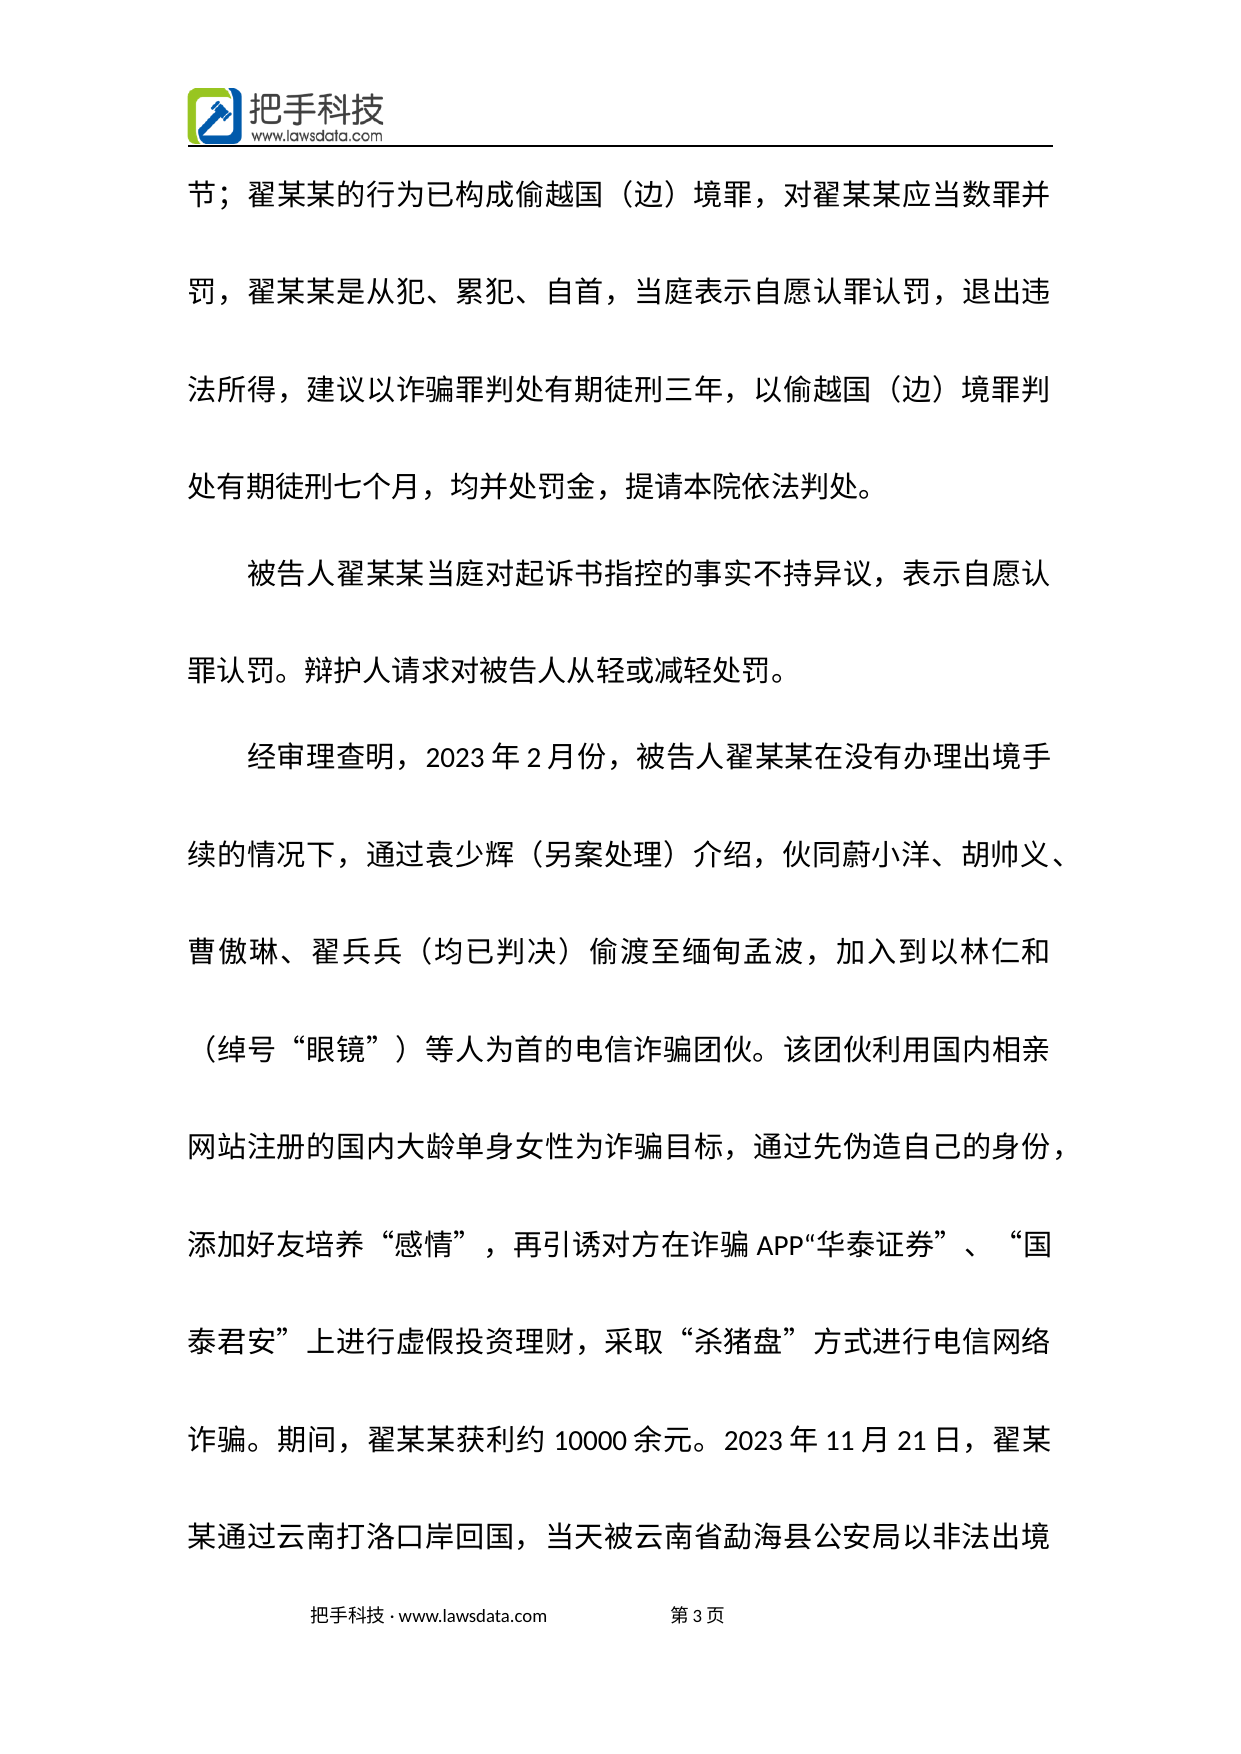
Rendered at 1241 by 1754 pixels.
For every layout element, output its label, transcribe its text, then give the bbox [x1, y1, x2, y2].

picture [187, 88, 384, 144]
text 被告人翟某某当庭对起诉书指控的事实不持异议，表示自愿认罪认罚。辩护人请求对被告人从轻或减轻处罚。 [187, 539, 1053, 701]
